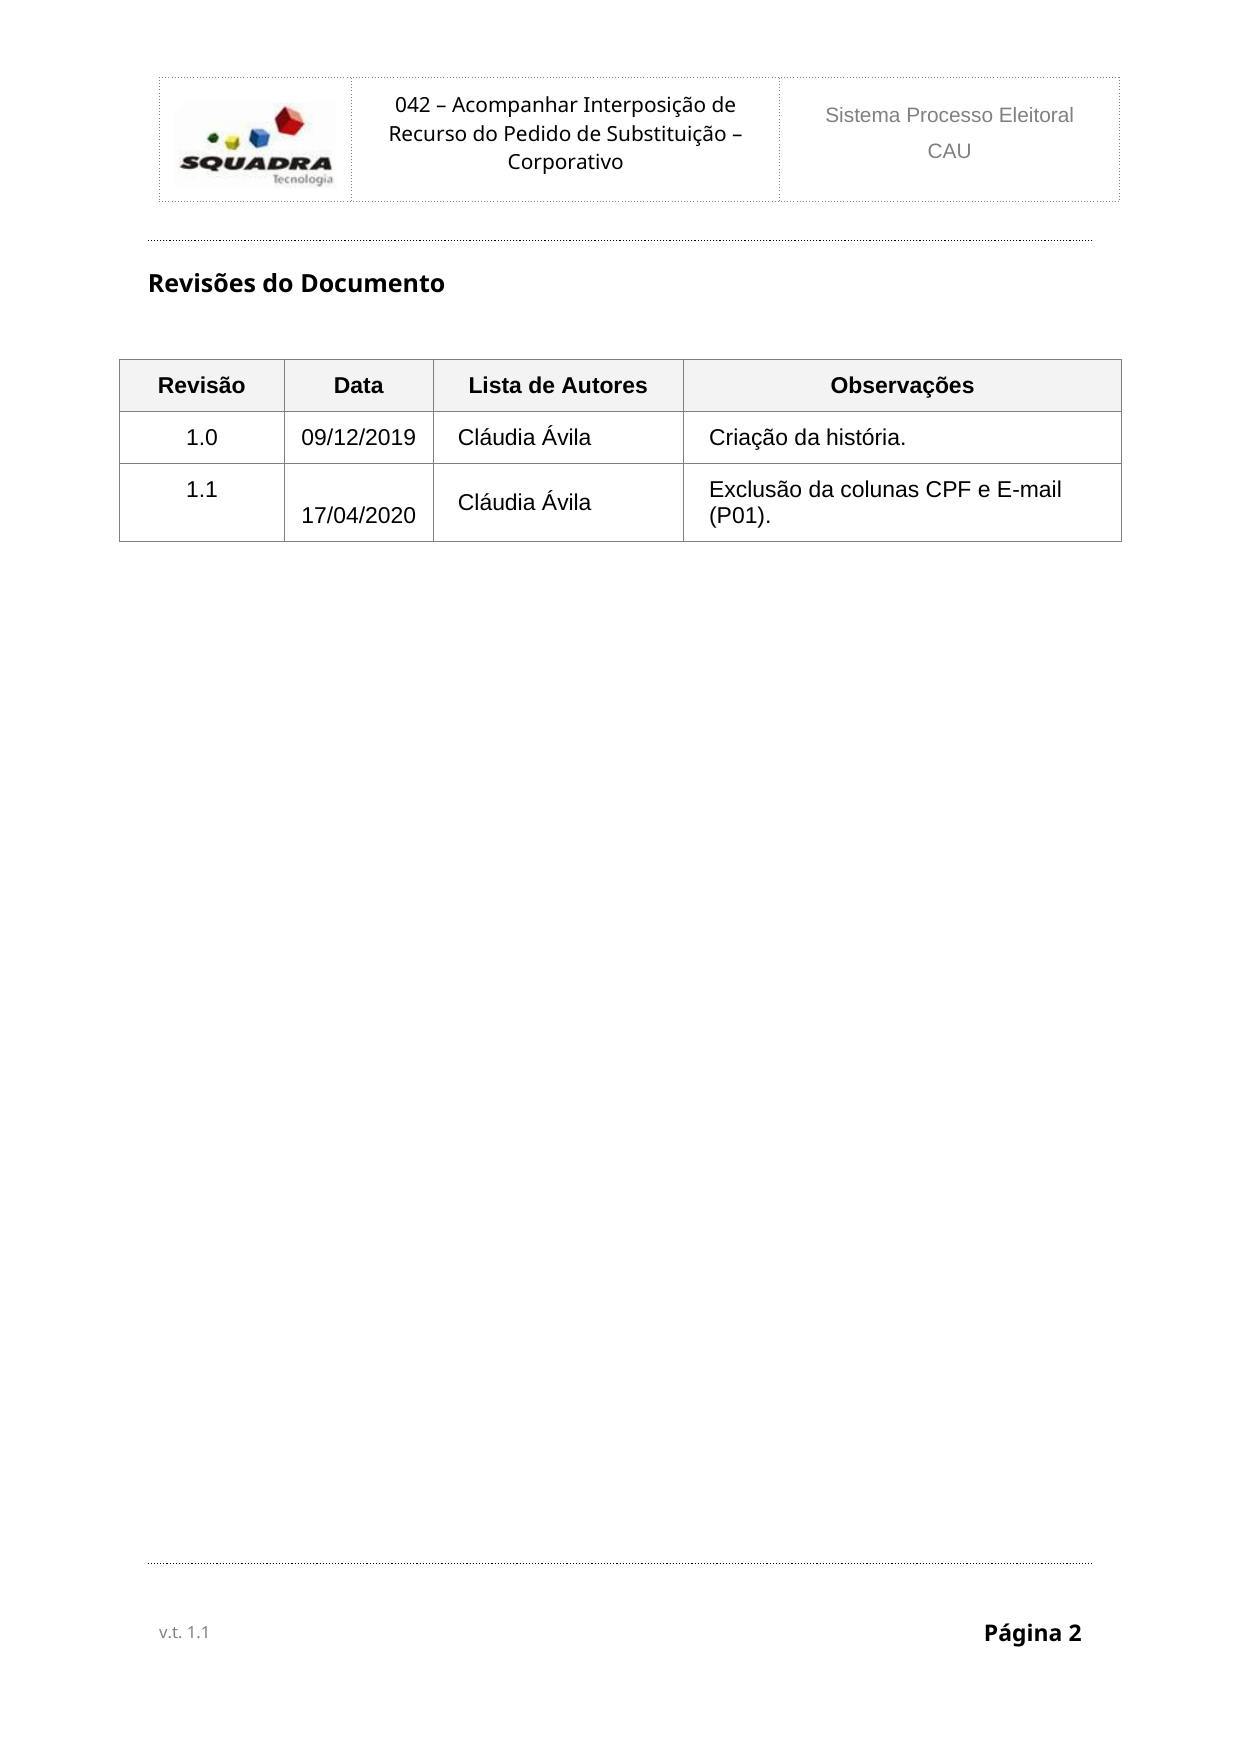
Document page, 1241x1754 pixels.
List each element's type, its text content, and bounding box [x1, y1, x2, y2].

table_header Lista de Autores [434, 360, 683, 411]
text Revisões do Documento [148, 266, 1092, 300]
table_cell Exclusão da colunas CPF e E-mail (P01). [684, 464, 1121, 541]
table_cell Cláudia Ávila [434, 464, 683, 541]
picture [174, 102, 337, 189]
table_cell 1.1 [120, 464, 284, 541]
table_cell 09/12/2019 [285, 412, 433, 463]
table_cell 17/04/2020 [285, 464, 433, 541]
table_cell Criação da história. [684, 412, 1121, 463]
table_header Observações [684, 360, 1121, 411]
table_header Revisão [120, 360, 284, 411]
table_cell 1.0 [120, 412, 284, 463]
table_cell Cláudia Ávila [434, 412, 683, 463]
table_header Data [285, 360, 433, 411]
